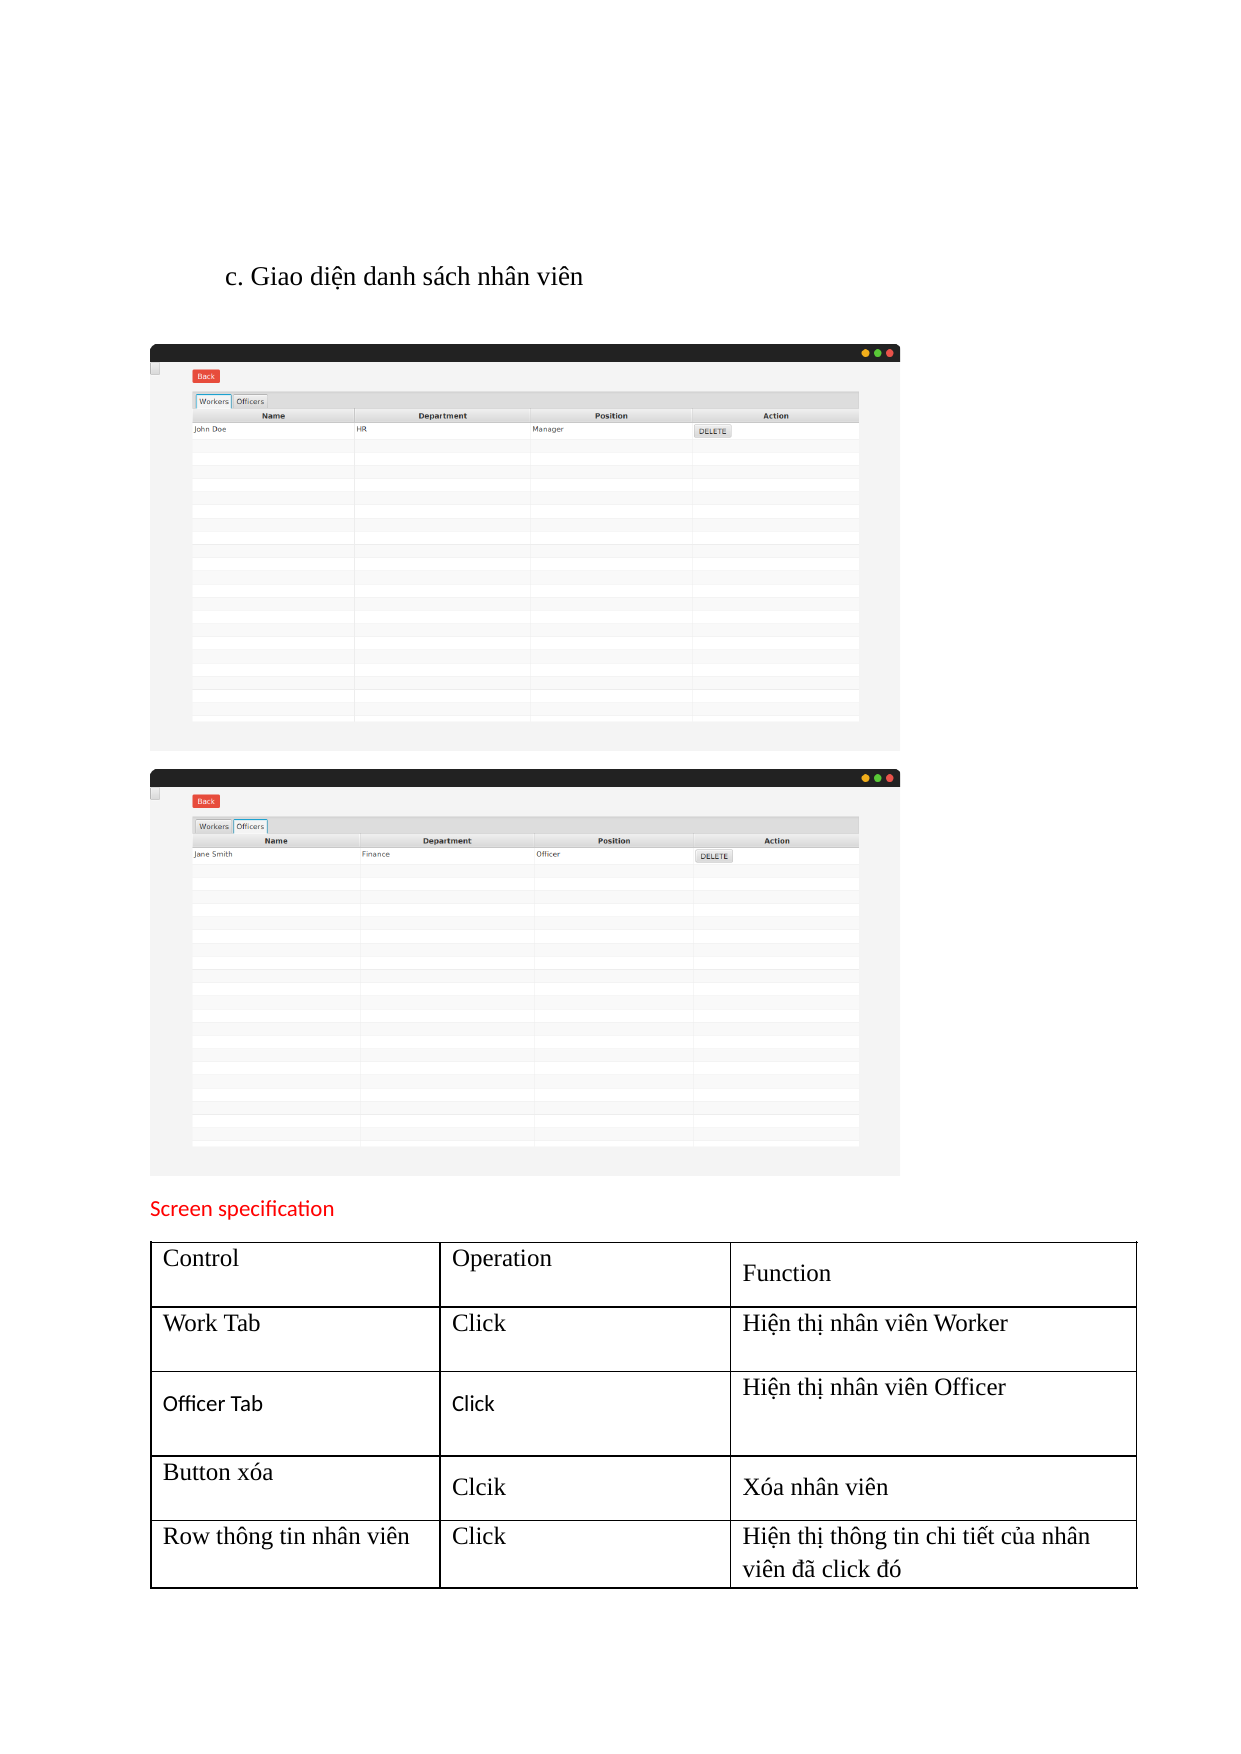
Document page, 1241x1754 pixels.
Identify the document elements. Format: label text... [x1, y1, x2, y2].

table_cell Xóa nhân viên [731, 1457, 1136, 1520]
subtitle c. Giao diện danh sách nhân viên [150, 260, 1090, 291]
picture [150, 344, 901, 751]
table_cell Officer Tab [152, 1372, 439, 1455]
table_cell Click [441, 1308, 730, 1371]
table_header Operation [441, 1243, 730, 1306]
table_cell Work Tab [152, 1308, 439, 1371]
table_cell Clcik [441, 1457, 730, 1520]
picture [150, 769, 901, 1176]
table_cell Click [441, 1521, 730, 1587]
table_cell Click [441, 1372, 730, 1455]
table_cell Hiện thị nhân viên Officer [731, 1372, 1136, 1455]
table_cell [731, 1521, 1136, 1587]
table_cell Hiện thị nhân viên Worker [731, 1308, 1136, 1371]
table_header Function [731, 1243, 1136, 1306]
table_cell Button xóa [152, 1457, 439, 1520]
table_header Control [152, 1243, 439, 1306]
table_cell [152, 1521, 439, 1587]
text Screen specification [150, 1194, 1090, 1223]
